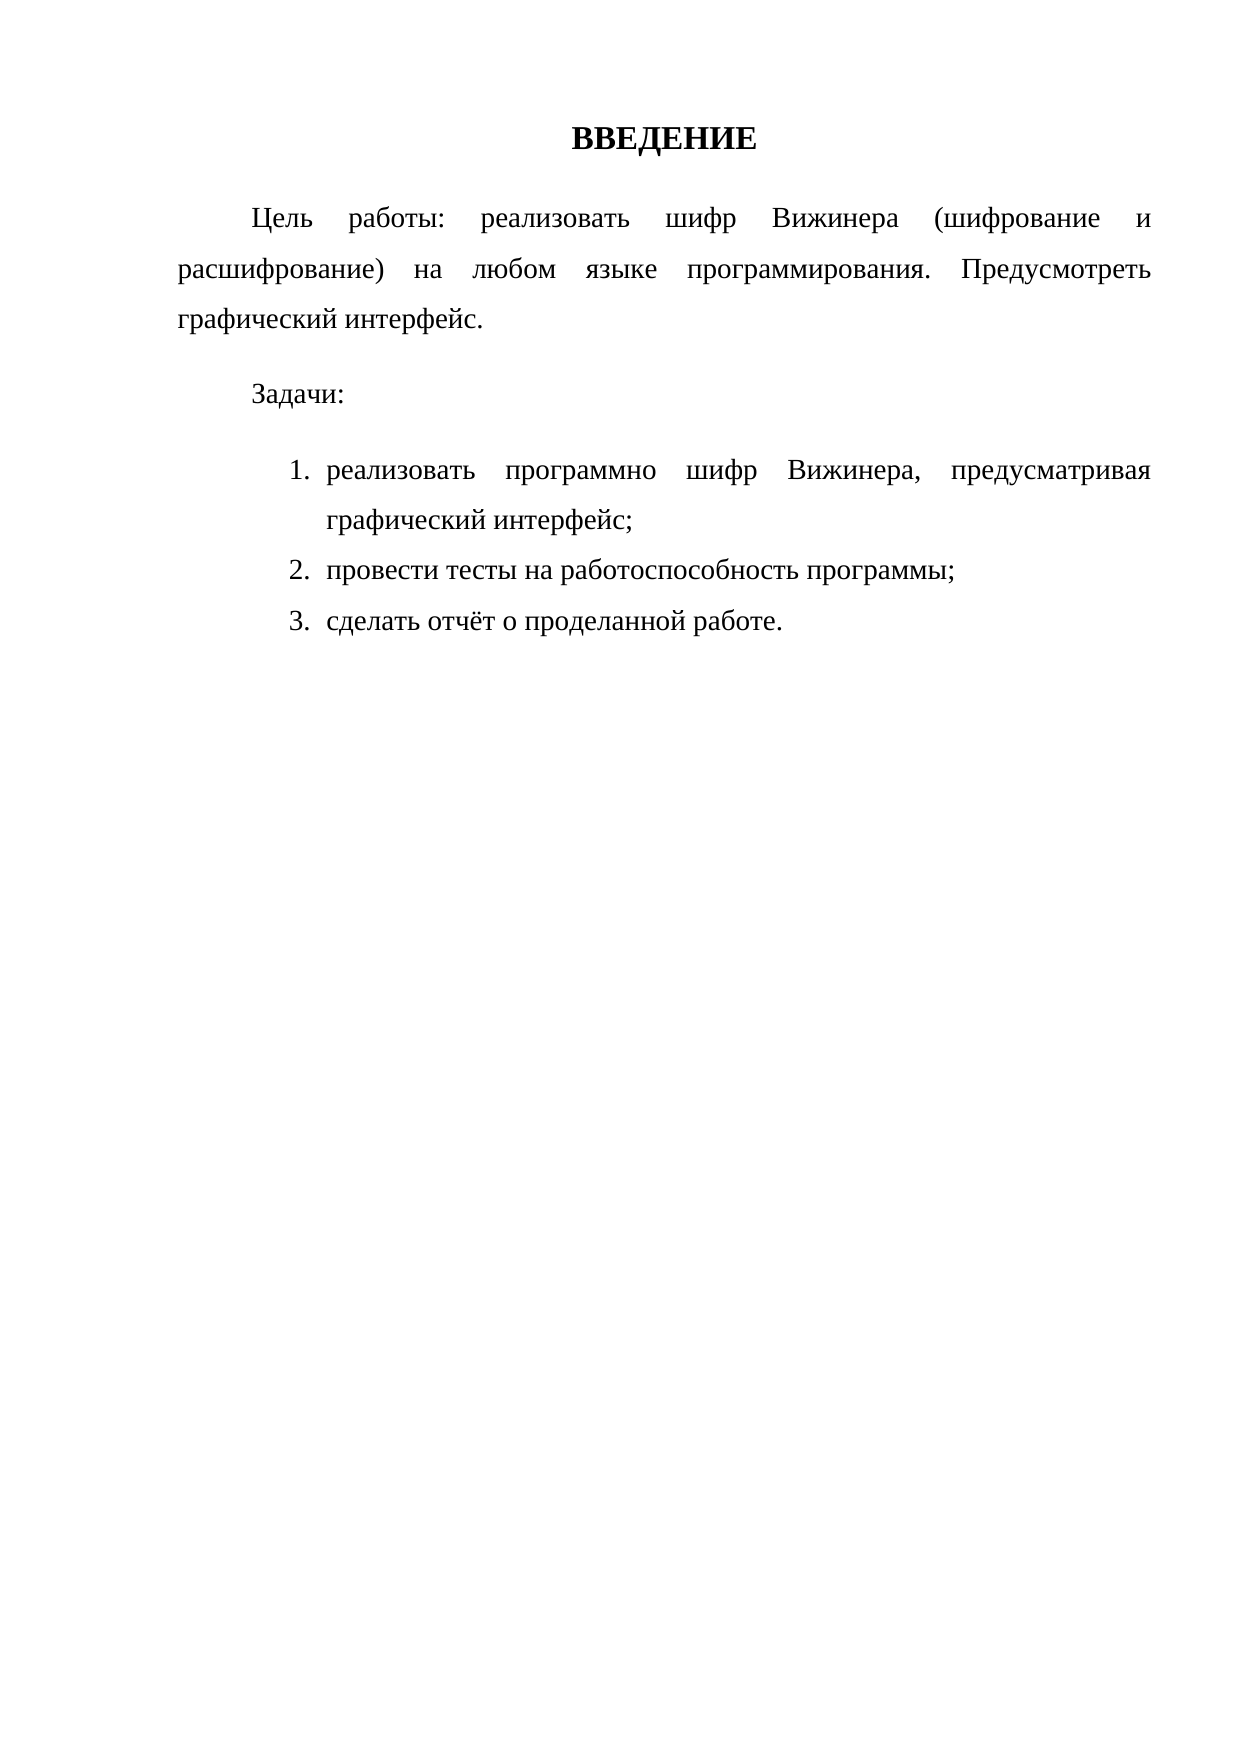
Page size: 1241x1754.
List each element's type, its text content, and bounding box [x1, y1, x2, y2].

text Задачи: [177, 377, 1152, 410]
subtitle ВВЕДЕНИЕ [177, 118, 1152, 156]
list провести тесты на работоспособность программы; [288, 552, 1152, 586]
list реализовать программно шифр Вижинера, предусматривая графический интерфейс; [288, 452, 1152, 536]
text Цель работы: реализовать шифр Вижинера (шифрование и расшифрование) на любом языке программирования. Предусмотреть графический интерфейс. [177, 201, 1152, 335]
list сделать отчёт о проделанной работе. [288, 603, 1152, 636]
